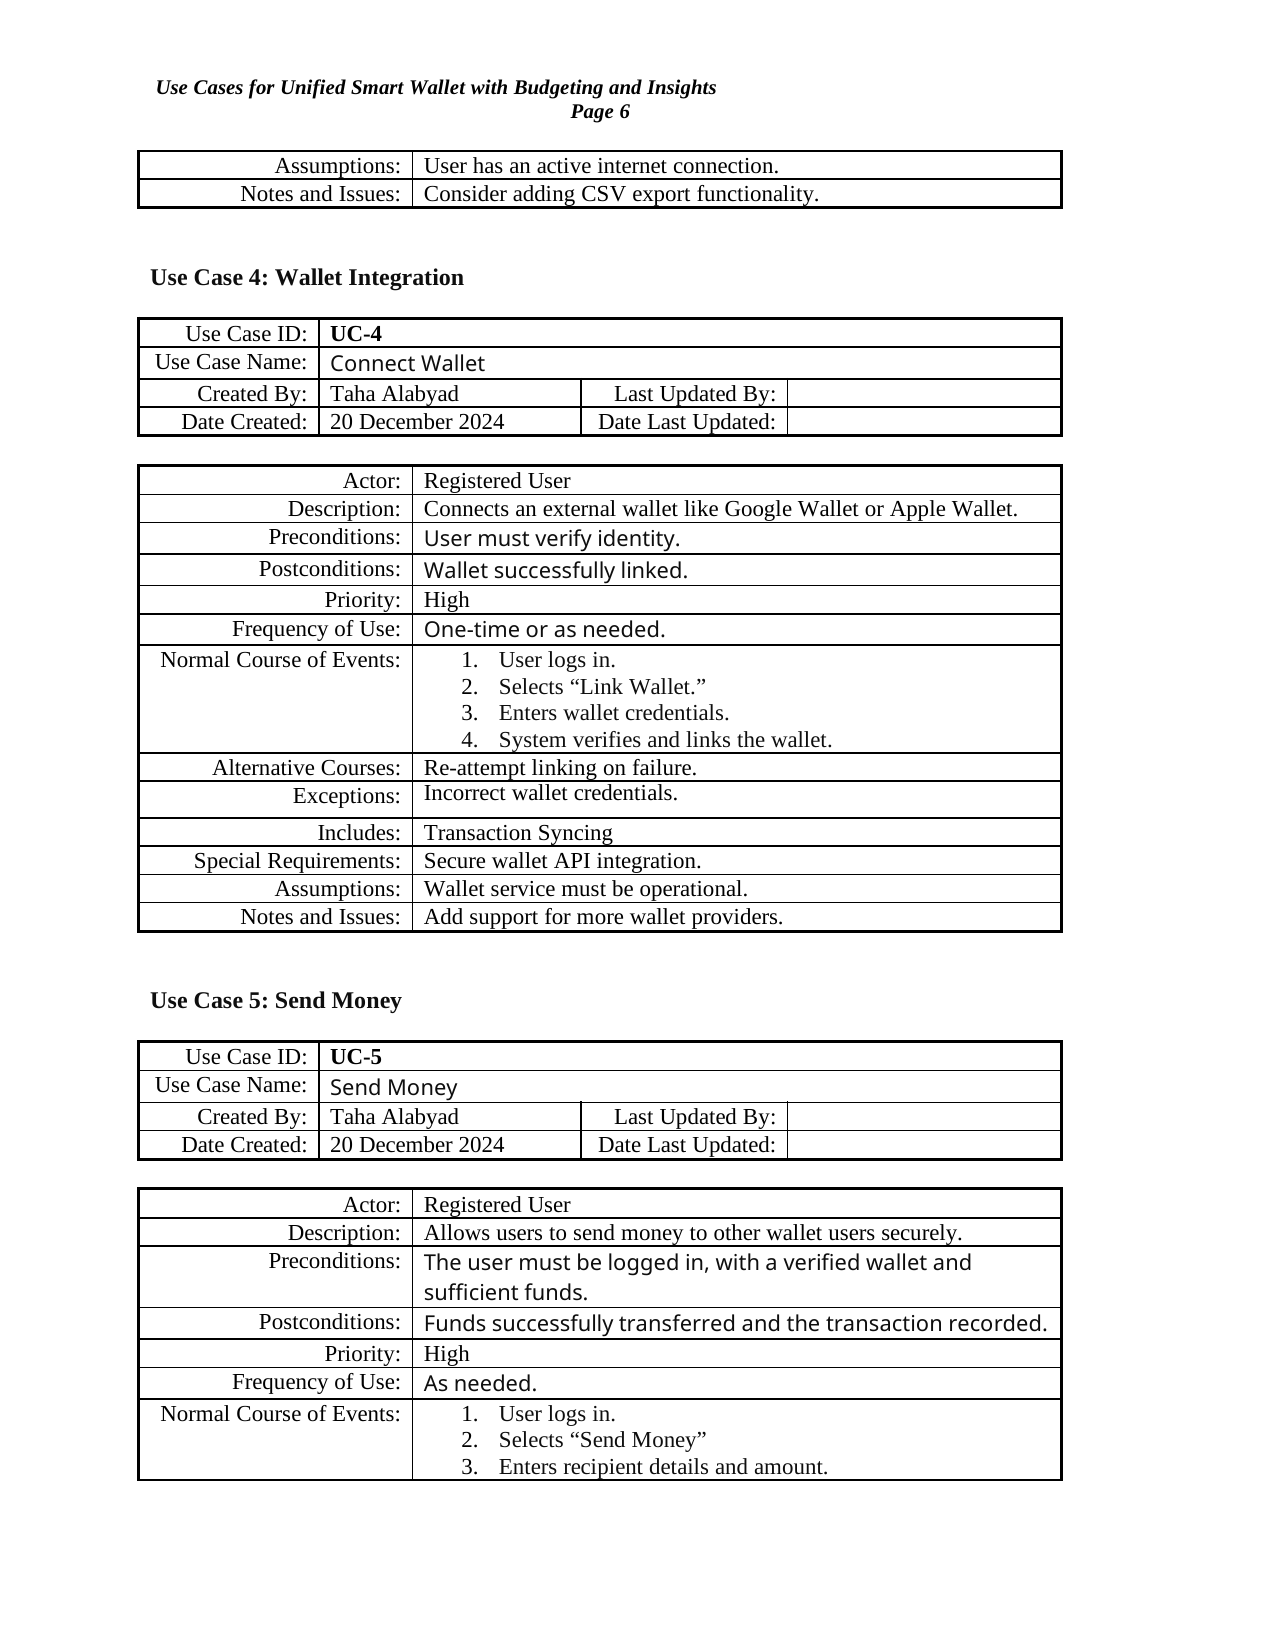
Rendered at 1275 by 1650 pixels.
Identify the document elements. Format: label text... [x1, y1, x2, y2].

table_header Registered User [413, 467, 1060, 493]
table_cell Exceptions: [140, 782, 412, 817]
table_cell Wallet successfully linked. [413, 555, 1060, 585]
table_cell Priority: [140, 586, 412, 613]
table_header Registered User [413, 1190, 1060, 1217]
table_cell One-time or as needed. [413, 615, 1060, 644]
table_cell Incorrect wallet credentials. [413, 782, 1060, 817]
table_cell Date Last Updated: [582, 408, 787, 434]
table_cell Description: [140, 1219, 412, 1245]
table_cell User has an active internet connection. [413, 152, 1060, 178]
table_cell Includes: [140, 819, 412, 845]
table_header UC-4 [320, 320, 1060, 346]
table_cell Notes and Issues: [140, 903, 412, 930]
table_cell Connects an external wallet like Google Wallet or Apple Wallet. [413, 495, 1060, 522]
table_cell Funds successfully transferred and the transaction recorded. [413, 1308, 1060, 1338]
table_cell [140, 1400, 412, 1479]
table_cell Preconditions: [140, 1247, 412, 1307]
table_cell Last Updated By: [582, 380, 787, 406]
table_cell Taha Alabyad [320, 1103, 580, 1129]
table_cell As needed. [413, 1368, 1060, 1398]
table_cell Use Case Name: [140, 1071, 318, 1101]
table_cell Use Case Name: [140, 348, 318, 378]
table_cell Consider adding CSV export functionality. [413, 180, 1060, 206]
table_cell High [413, 1340, 1060, 1366]
table_cell User logs in. Selects “Link Wallet.” Enters wallet credentials. System verifies and links the wallet. [413, 646, 1060, 752]
table_cell Date Last Updated: [582, 1131, 787, 1158]
table_cell Postconditions: [140, 555, 412, 585]
table_cell Last Updated By: [582, 1103, 787, 1129]
table_cell Preconditions: [140, 523, 412, 553]
table_cell Re-attempt linking on failure. [413, 754, 1060, 780]
table_cell 20 December 2024 [320, 1131, 580, 1158]
table_cell Priority: [140, 1340, 412, 1366]
table_cell Normal Course of Events: [140, 646, 412, 752]
table_cell [788, 1103, 1060, 1129]
table_cell Send Money [320, 1071, 1060, 1101]
text Use Case 4: Wallet Integration [150, 262, 1106, 290]
table_header Actor: [140, 1190, 412, 1217]
table_cell Alternative Courses: [140, 754, 412, 780]
table_cell User must verify identity. [413, 523, 1060, 553]
table_cell 20 December 2024 [320, 408, 580, 434]
table_cell The user must be logged in, with a verified wallet and sufficient funds. [413, 1247, 1060, 1307]
table_cell Secure wallet API integration. [413, 847, 1060, 873]
table_cell Transaction Syncing [413, 819, 1060, 845]
table_cell Frequency of Use: [140, 1368, 412, 1398]
table_cell High [413, 586, 1060, 613]
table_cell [413, 1400, 1060, 1479]
table_cell Assumptions: [140, 152, 412, 178]
table_cell Created By: [140, 380, 318, 406]
table_header Actor: [140, 467, 412, 493]
table_header Use Case ID: [140, 1043, 318, 1070]
table_cell Created By: [140, 1103, 318, 1129]
table_cell Date Created: [140, 408, 318, 434]
table_cell Frequency of Use: [140, 615, 412, 644]
table_header Use Case ID: [140, 320, 318, 346]
table_header UC-5 [320, 1043, 1060, 1070]
table_cell Wallet service must be operational. [413, 875, 1060, 902]
table_cell Postconditions: [140, 1308, 412, 1338]
table_cell Assumptions: [140, 875, 412, 902]
table_cell [788, 408, 1060, 434]
table_cell Description: [140, 495, 412, 522]
table_cell Special Requirements: [140, 847, 412, 873]
table_cell Date Created: [140, 1131, 318, 1158]
table_cell Notes and Issues: [140, 180, 412, 206]
text Use Case 5: Send Money [150, 986, 1106, 1013]
table_cell [788, 380, 1060, 406]
table_cell Taha Alabyad [320, 380, 580, 406]
table_cell Allows users to send money to other wallet users securely. [413, 1219, 1060, 1245]
table_cell [788, 1131, 1060, 1158]
table_cell Add support for more wallet providers. [413, 903, 1060, 930]
table_cell Connect Wallet [320, 348, 1060, 378]
